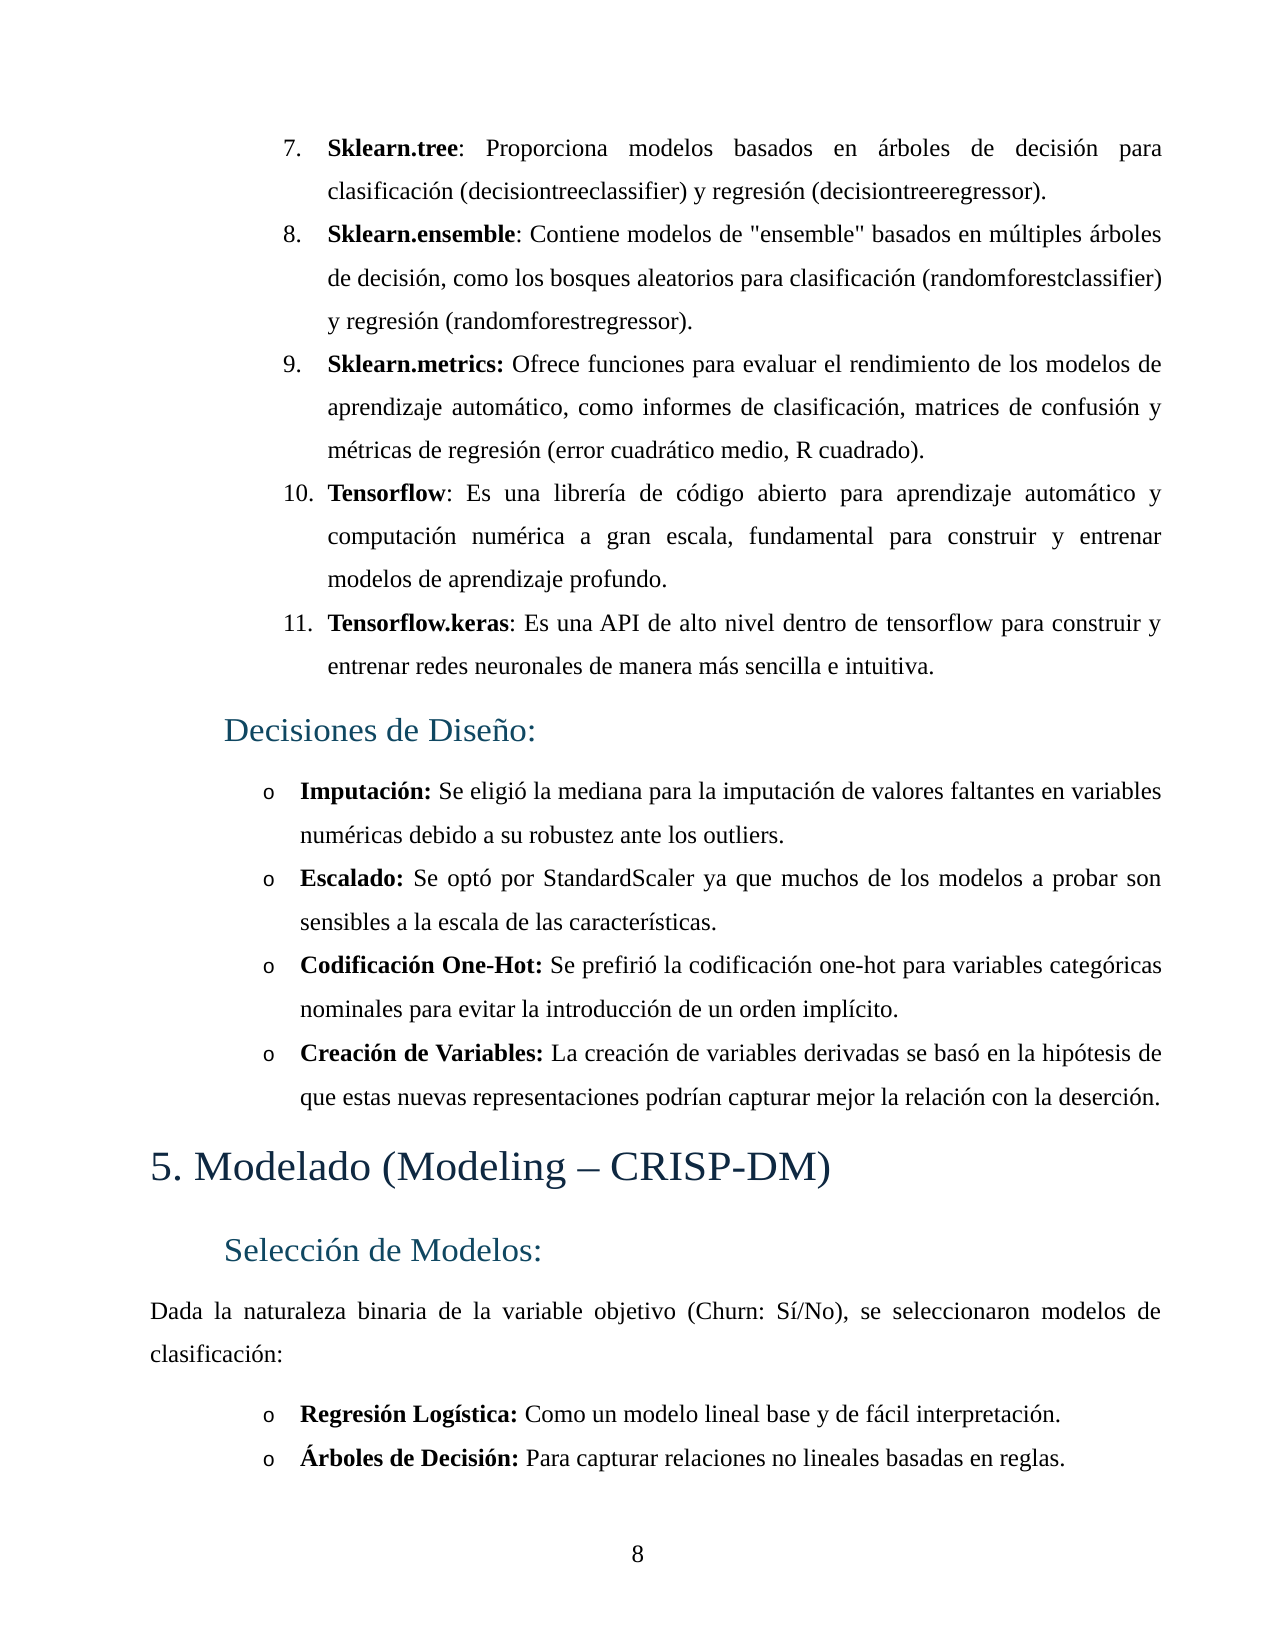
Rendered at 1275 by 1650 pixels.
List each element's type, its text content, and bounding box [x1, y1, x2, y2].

subtitle 5. Modelado (Modeling – CRISP-DM) [150, 1141, 1162, 1189]
subtitle Selección de Modelos: [150, 1230, 1162, 1268]
list Codificación One-Hot: Se prefirió la codificación one-hot para variables categóricas nominales para evitar la introducción de un orden implícito. [262, 951, 1162, 1023]
list Sklearn.ensemble: Contiene modelos de "ensemble" basados en múltiples árboles de decisión, como los bosques aleatorios para clasificación (randomforestclassifier) y regresión (randomforestregressor). [283, 219, 1162, 334]
subtitle Decisiones de Diseño: [150, 711, 1162, 749]
list Regresión Logística: Como un modelo lineal base y de fácil interpretación. [262, 1399, 1162, 1428]
list Árboles de Decisión: Para capturar relaciones no lineales basadas en reglas. [262, 1443, 1162, 1473]
list Sklearn.metrics: Ofrece funciones para evaluar el rendimiento de los modelos de aprendizaje automático, como informes de clasificación, matrices de confusión y métricas de regresión (error cuadrático medio, R cuadrado). [283, 349, 1162, 464]
text Dada la naturaleza binaria de la variable objetivo (Churn: Sí/No), se seleccionaron modelos de clasificación: [150, 1296, 1162, 1368]
list Creación de Variables: La creación de variables derivadas se basó en la hipótesis de que estas nuevas representaciones podrían capturar mejor la relación con la deserción. [262, 1038, 1162, 1110]
list Tensorflow: Es una librería de código abierto para aprendizaje automático y computación numérica a gran escala, fundamental para construir y entrenar modelos de aprendizaje profundo. [283, 478, 1162, 593]
list Sklearn.tree: Proporciona modelos basados en árboles de decisión para clasificación (decisiontreeclassifier) y regresión (decisiontreeregressor). [283, 133, 1162, 205]
list Escalado: Se optó por StandardScaler ya que muchos de los modelos a probar son sensibles a la escala de las características. [262, 863, 1162, 936]
list Tensorflow.keras: Es una API de alto nivel dentro de tensorflow para construir y entrenar redes neuronales de manera más sencilla e intuitiva. [283, 608, 1162, 679]
list Imputación: Se eligió la mediana para la imputación de valores faltantes en variables numéricas debido a su robustez ante los outliers. [262, 776, 1162, 849]
